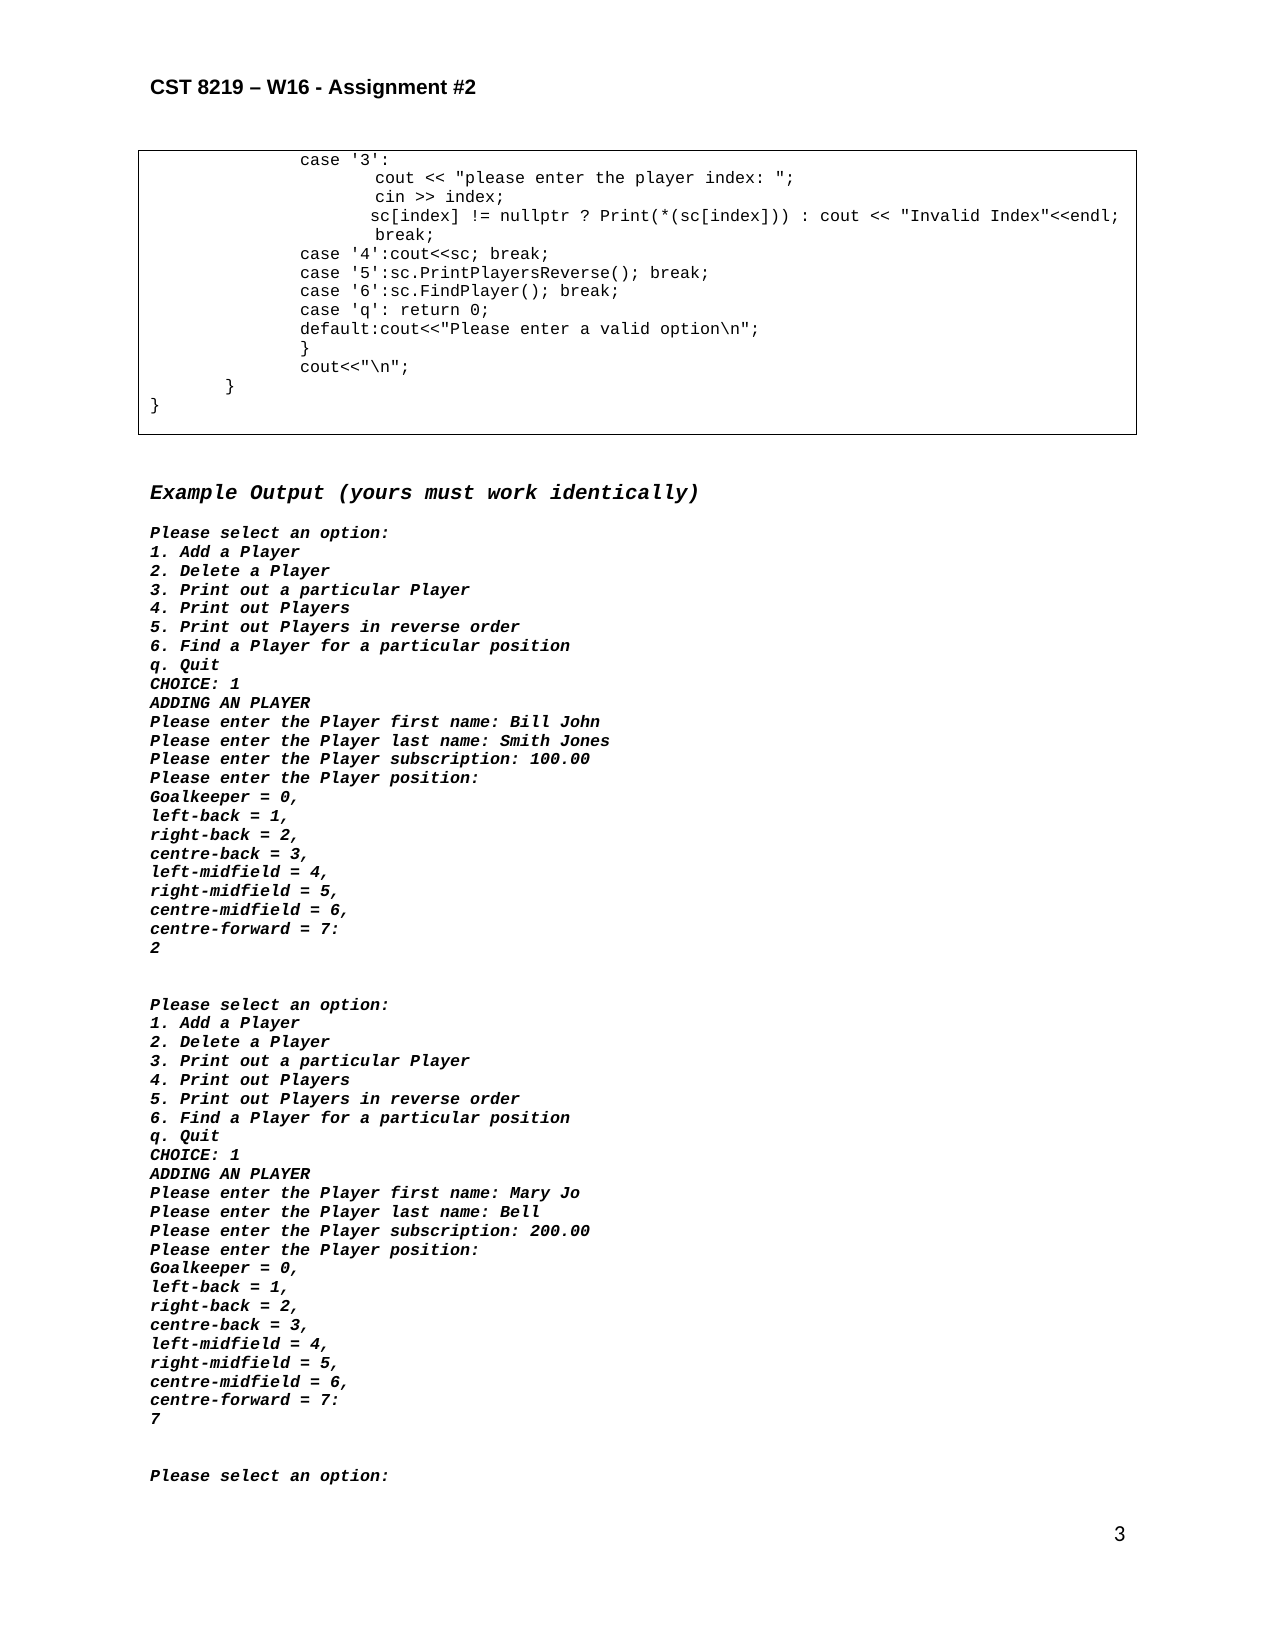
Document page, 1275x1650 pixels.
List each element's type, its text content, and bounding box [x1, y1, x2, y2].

text q. Quit [150, 1128, 1125, 1147]
text CHOICE: 1 [150, 676, 1125, 694]
text ADDING AN PLAYER [150, 1166, 1125, 1184]
text centre-forward = 7: [150, 921, 1125, 939]
text Goalkeeper = 0, [150, 1260, 1125, 1279]
text 6. Find a Player for a particular position [150, 638, 1125, 657]
text left-back = 1, [150, 807, 1125, 826]
text CHOICE: 1 [150, 1147, 1125, 1166]
text centre-forward = 7: [150, 1392, 1125, 1411]
text 4. Print out Players [150, 600, 1125, 619]
text 6. Find a Player for a particular position [150, 1109, 1125, 1128]
text Please enter the Player position: [150, 1241, 1125, 1260]
text left-back = 1, [150, 1279, 1125, 1298]
text Please select an option: [150, 996, 1125, 1015]
text left-midfield = 4, [150, 1335, 1125, 1354]
text q. Quit [150, 657, 1125, 676]
text right-back = 2, [150, 1298, 1125, 1317]
text Goalkeeper = 0, [150, 789, 1125, 807]
text right-midfield = 5, [150, 1354, 1125, 1373]
text 4. Print out Players [150, 1071, 1125, 1090]
text Example Output (yours must work identically) [150, 482, 1125, 506]
text 7 [150, 1411, 1125, 1430]
text Please select an option: [150, 1467, 1125, 1486]
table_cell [139, 151, 1136, 434]
text 5. Print out Players in reverse order [150, 1090, 1125, 1109]
text 3. Print out a particular Player [150, 1053, 1125, 1071]
text Please enter the Player position: [150, 770, 1125, 789]
text centre-back = 3, [150, 845, 1125, 864]
text 1. Add a Player [150, 543, 1125, 562]
text Please enter the Player subscription: 100.00 [150, 751, 1125, 770]
text left-midfield = 4, [150, 864, 1125, 883]
text Please enter the Player subscription: 200.00 [150, 1222, 1125, 1241]
text Please select an option: [150, 525, 1125, 543]
text centre-midfield = 6, [150, 902, 1125, 921]
text Please enter the Player last name: Smith Jones [150, 732, 1125, 751]
text Please enter the Player first name: Mary Jo [150, 1184, 1125, 1203]
text Please enter the Player first name: Bill John [150, 713, 1125, 732]
text right-midfield = 5, [150, 883, 1125, 902]
text centre-midfield = 6, [150, 1373, 1125, 1392]
text 1. Add a Player [150, 1015, 1125, 1034]
text 5. Print out Players in reverse order [150, 619, 1125, 638]
text ADDING AN PLAYER [150, 694, 1125, 713]
text right-back = 2, [150, 826, 1125, 845]
text 3. Print out a particular Player [150, 581, 1125, 600]
text centre-back = 3, [150, 1317, 1125, 1335]
text 2 [150, 939, 1125, 958]
text Please enter the Player last name: Bell [150, 1203, 1125, 1222]
text 2. Delete a Player [150, 562, 1125, 581]
text 2. Delete a Player [150, 1034, 1125, 1053]
